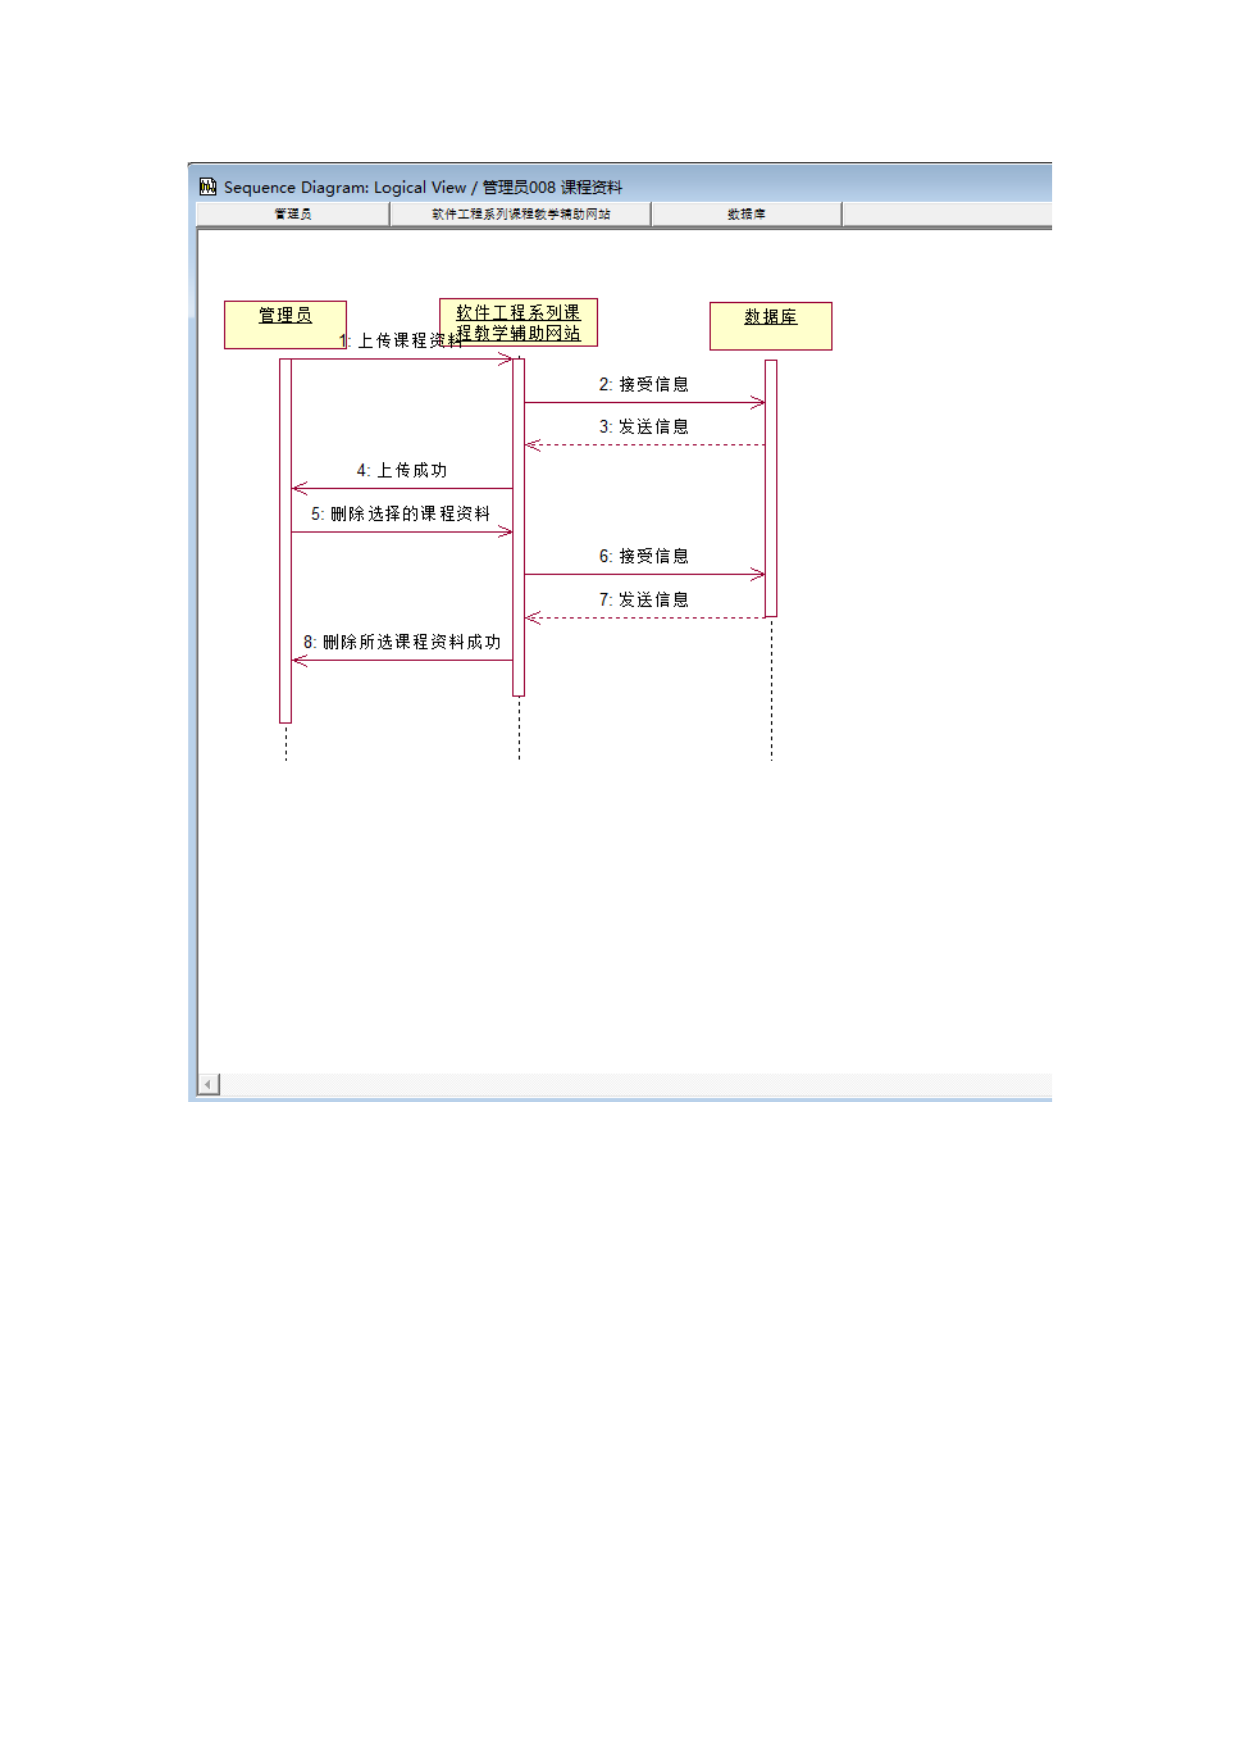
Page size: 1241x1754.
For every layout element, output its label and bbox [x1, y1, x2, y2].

picture [187, 162, 1053, 1102]
